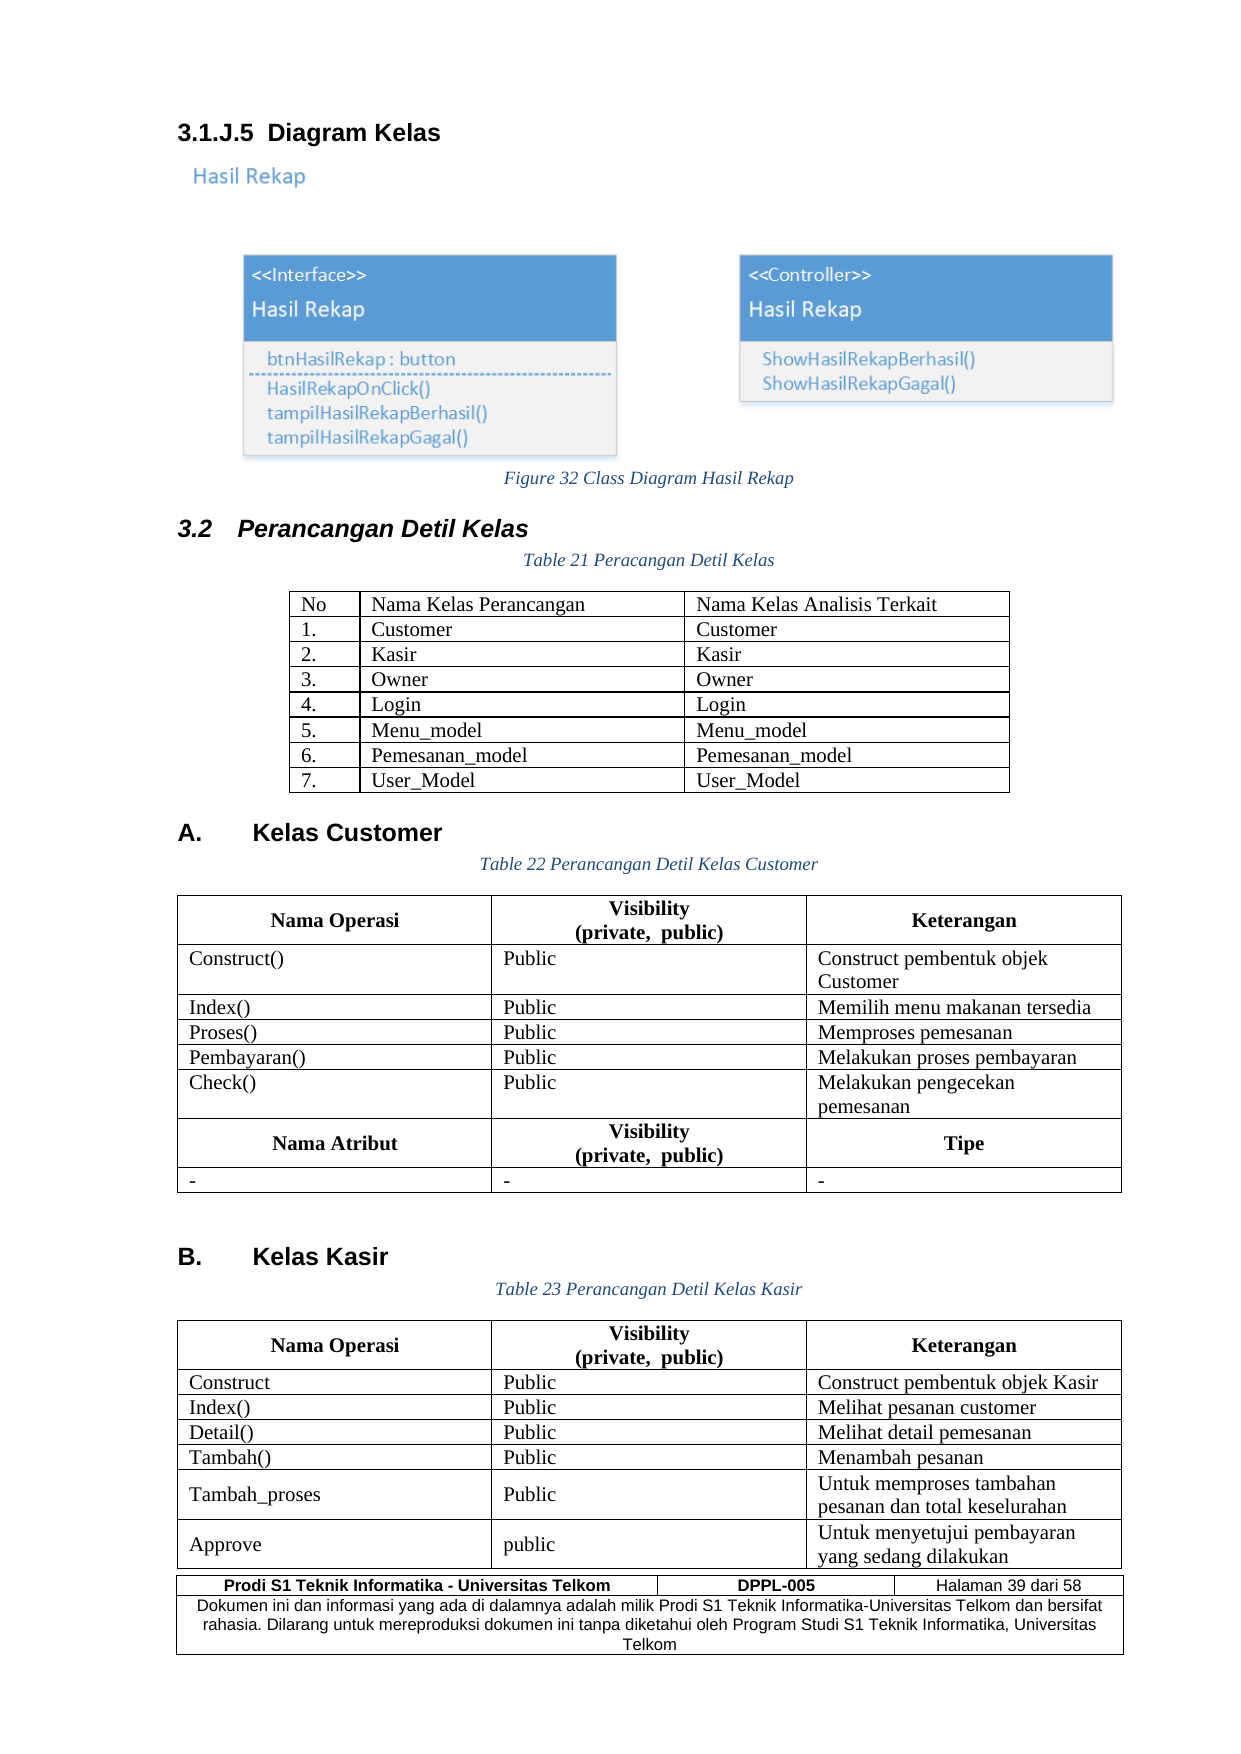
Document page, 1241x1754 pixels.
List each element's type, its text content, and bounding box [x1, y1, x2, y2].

table_cell Melakukan pengecekan pemesanan [807, 1070, 1121, 1118]
table_header No [290, 592, 359, 616]
table_cell Memilih menu makanan tersedia [807, 995, 1121, 1019]
text Table 22 Perancangan Detil Kelas Customer [177, 853, 1122, 874]
table_cell 7. [290, 768, 359, 792]
table_header Visibility (private, public) [492, 896, 806, 944]
table_cell Login [685, 693, 1009, 716]
table_cell Public [492, 945, 806, 993]
table_cell Construct pembentuk objek Kasir [807, 1370, 1121, 1394]
table_cell Menambah pesanan [807, 1445, 1121, 1469]
table_header Nama Kelas Analisis Terkait [685, 592, 1009, 616]
table_cell Untuk memproses tambahan pesanan dan total keselurahan [807, 1470, 1121, 1518]
table_cell 3. [290, 667, 359, 691]
table_cell Pembayaran() [178, 1045, 491, 1069]
table_cell Proses() [178, 1020, 491, 1044]
table_cell Melakukan proses pembayaran [807, 1045, 1121, 1069]
table_cell Construct() [178, 945, 491, 993]
table_cell Public [492, 1020, 806, 1044]
table_header Keterangan [807, 896, 1121, 944]
table_cell Public [492, 1045, 806, 1069]
table_cell - [807, 1168, 1121, 1192]
table_cell 4. [290, 693, 359, 716]
table_cell Menu_model [685, 718, 1009, 742]
table_cell Customer [361, 617, 684, 641]
table_cell Untuk menyetujui pembayaran yang sedang dilakukan [807, 1520, 1121, 1568]
table_cell Kasir [685, 642, 1009, 666]
table_cell Nama Atribut [178, 1119, 491, 1167]
table_cell 6. [290, 743, 359, 767]
subtitle Kelas Customer [177, 818, 1122, 847]
table_cell Public [492, 1445, 806, 1469]
table_cell public [492, 1520, 806, 1568]
picture [177, 153, 1123, 467]
table_cell Detail() [178, 1420, 491, 1444]
table_header Keterangan [807, 1321, 1121, 1369]
table_cell 1. [290, 617, 359, 641]
table_cell Customer [685, 617, 1009, 641]
table_cell Public [492, 1470, 806, 1518]
table_cell Tipe [807, 1119, 1121, 1167]
table_header Nama Kelas Perancangan [361, 592, 684, 616]
table_cell 2. [290, 642, 359, 666]
table_cell Owner [361, 667, 684, 691]
table_cell User_Model [685, 768, 1009, 792]
table_cell Construct [178, 1370, 491, 1394]
table_header Visibility (private, public) [492, 1321, 806, 1369]
text Table 21 Peracangan Detil Kelas [177, 548, 1122, 570]
table_cell Public [492, 1395, 806, 1419]
table_cell 5. [290, 718, 359, 742]
table_cell Index() [178, 995, 491, 1019]
table_cell Index() [178, 1395, 491, 1419]
table_cell Approve [178, 1520, 491, 1568]
table_cell Kasir [361, 642, 684, 666]
subtitle Diagram Kelas [177, 118, 1122, 147]
table_cell User_Model [361, 768, 684, 792]
table_cell Check() [178, 1070, 491, 1118]
table_cell Public [492, 995, 806, 1019]
table_cell Public [492, 1070, 806, 1118]
table_cell Pemesanan_model [685, 743, 1009, 767]
table_cell Login [361, 693, 684, 716]
subtitle Perancangan Detil Kelas [177, 513, 1122, 542]
table_cell Public [492, 1420, 806, 1444]
text Table 23 Perancangan Detil Kelas Kasir [177, 1277, 1122, 1299]
table_cell - [492, 1168, 806, 1192]
table_cell Tambah() [178, 1445, 491, 1469]
table_header Nama Operasi [178, 1321, 491, 1369]
table_cell Menu_model [361, 718, 684, 742]
table_cell Visibility (private, public) [492, 1119, 806, 1167]
table_cell Memproses pemesanan [807, 1020, 1121, 1044]
table_cell Owner [685, 667, 1009, 691]
text Figure 32 Class Diagram Hasil Rekap [177, 467, 1122, 488]
table_cell Public [492, 1370, 806, 1394]
subtitle Kelas Kasir [177, 1242, 1122, 1271]
table_header Nama Operasi [178, 896, 491, 944]
table_cell Pemesanan_model [361, 743, 684, 767]
table_cell Tambah_proses [178, 1470, 491, 1518]
table_cell Construct pembentuk objek Customer [807, 945, 1121, 993]
table_cell Melihat pesanan customer [807, 1395, 1121, 1419]
table_cell - [178, 1168, 491, 1192]
table_cell Melihat detail pemesanan [807, 1420, 1121, 1444]
